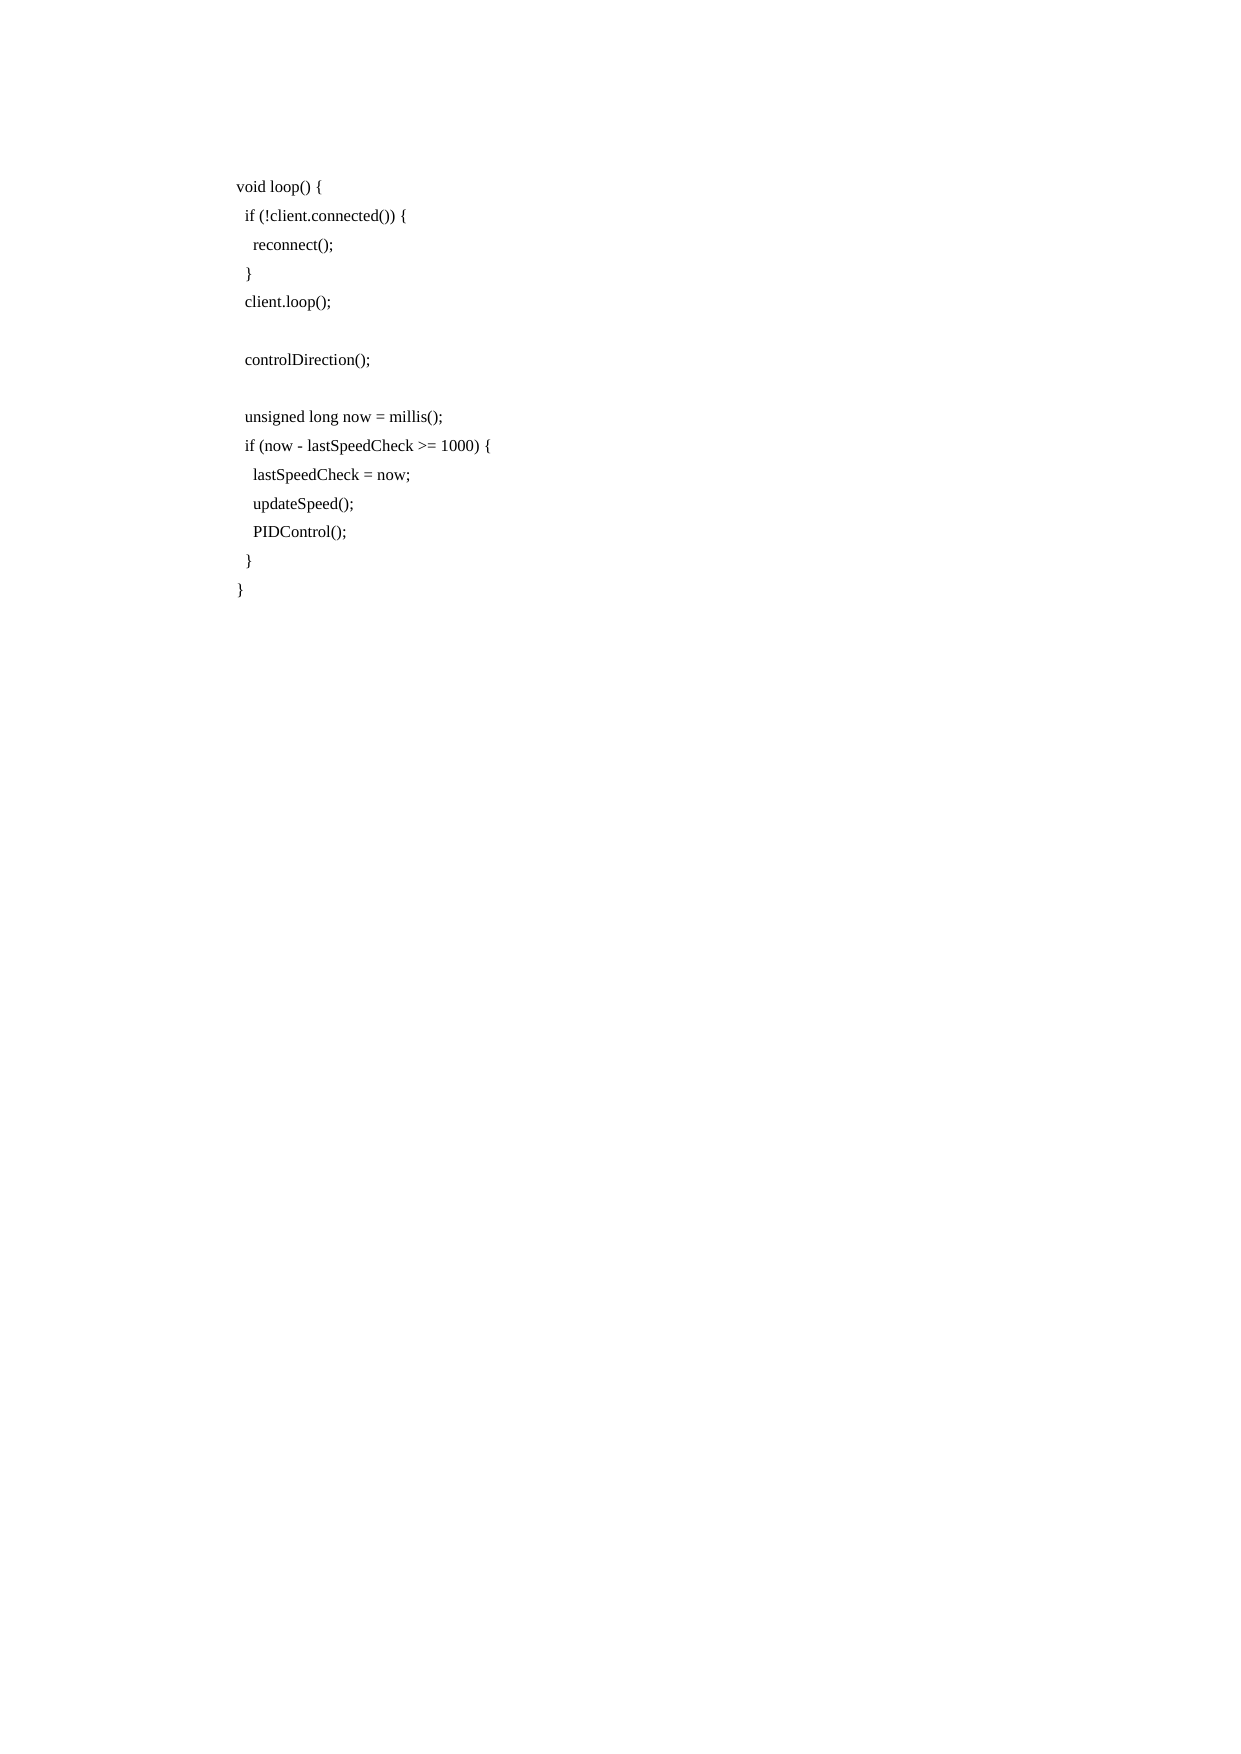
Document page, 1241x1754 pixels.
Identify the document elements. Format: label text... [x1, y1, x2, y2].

text client.loop(); [236, 292, 1063, 311]
text controlDirection(); [236, 350, 1063, 369]
text } [236, 551, 1063, 570]
text PIDControl(); [236, 522, 1063, 541]
text unsigned long now = millis(); [236, 407, 1063, 426]
text updateSpeed(); [236, 493, 1063, 513]
text void loop() { [236, 177, 1063, 196]
text if (now - lastSpeedCheck >= 1000) { [236, 436, 1063, 455]
text reconnect(); [236, 235, 1063, 254]
text } [236, 580, 1063, 599]
text lastSpeedCheck = now; [236, 465, 1063, 484]
text } [236, 263, 1063, 283]
text if (!client.connected()) { [236, 206, 1063, 225]
